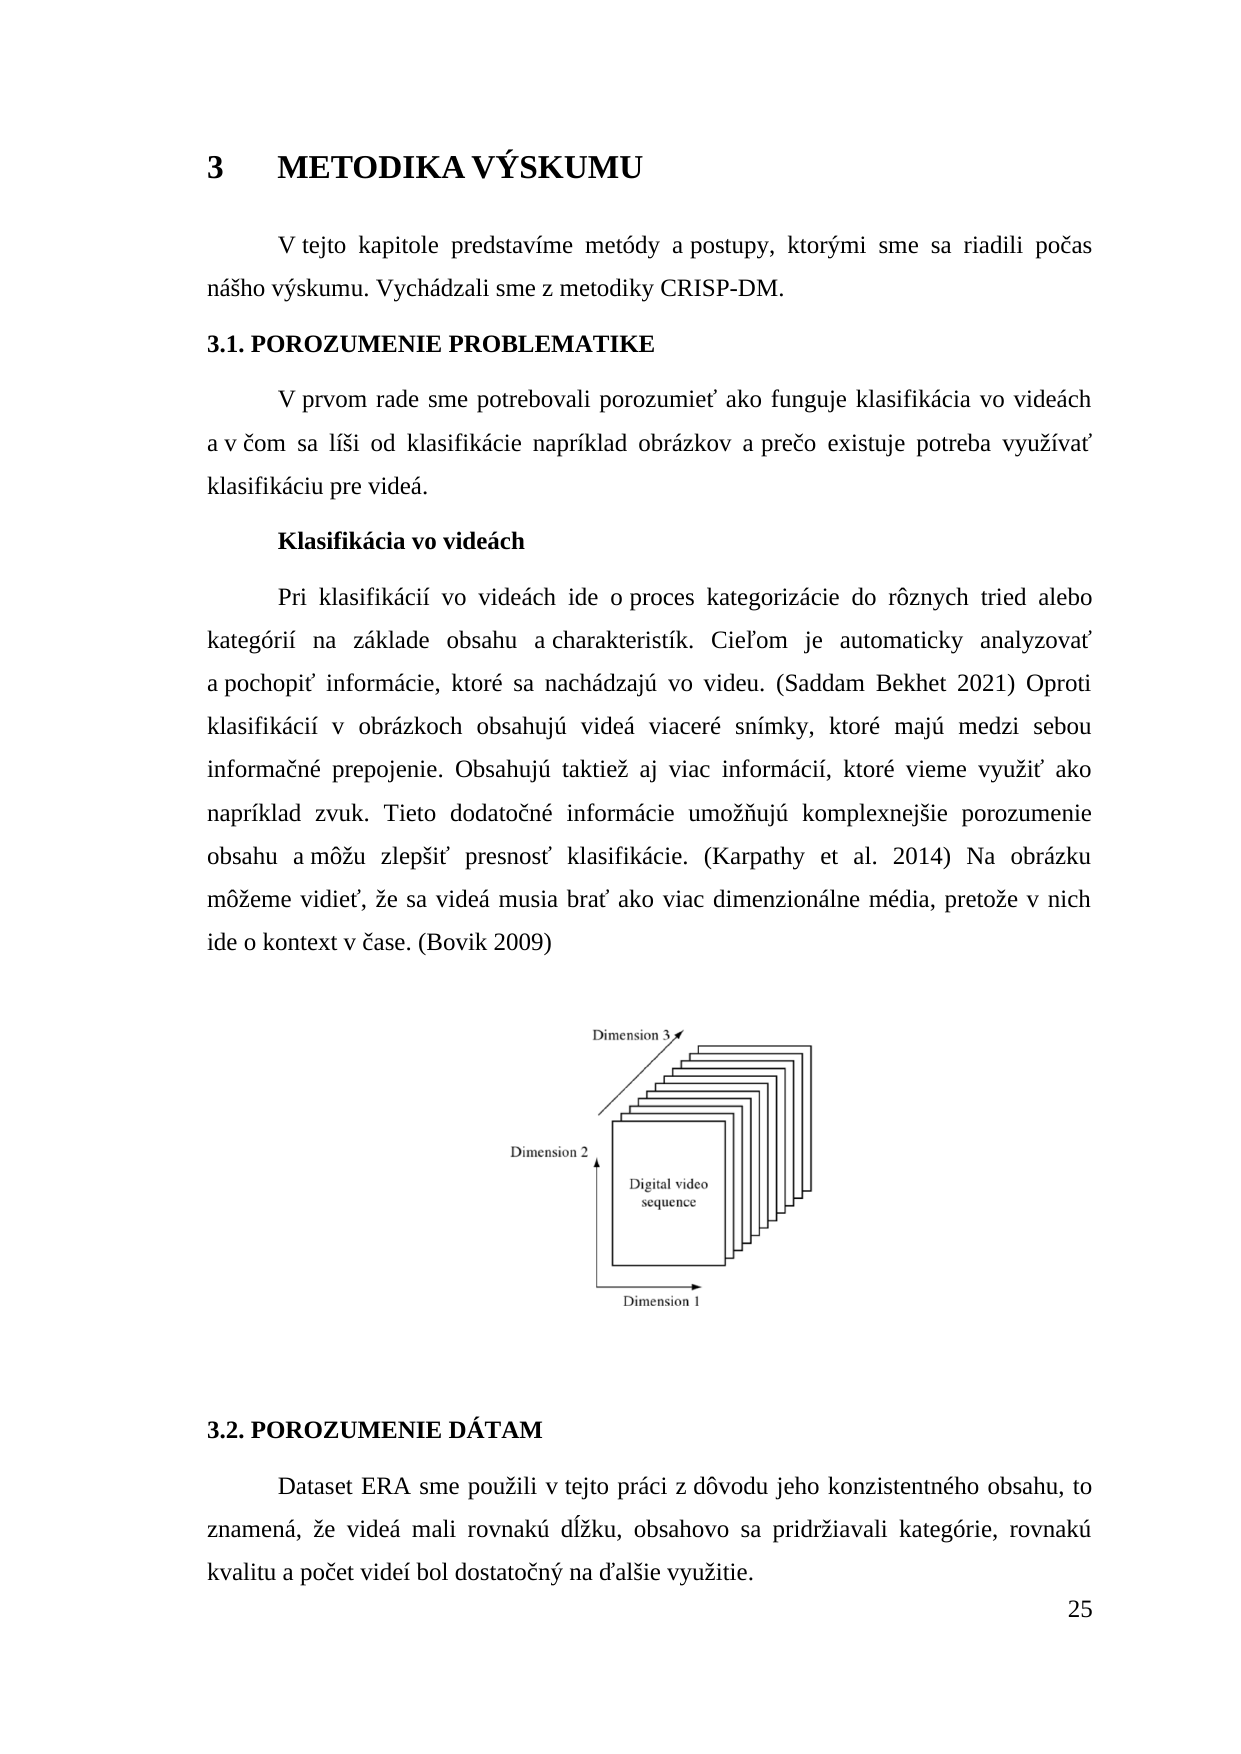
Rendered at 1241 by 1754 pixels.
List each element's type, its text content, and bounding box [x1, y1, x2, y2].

text Dataset ERA sme použili v tejto práci z dôvodu jeho konzistentného obsahu, to znamená, že videá mali rovnakú dĺžku, obsahovo sa pridržiavali kategórie, rovnakú kvalitu a počet videí bol dostatočný na ďalšie využitie. [207, 1471, 1092, 1586]
subtitle 3 Metodika výskumu [207, 148, 1092, 186]
subtitle Klasifikácia vo videách [207, 526, 1092, 555]
subtitle 3.2. Porozumenie dátam [207, 1415, 1092, 1444]
text V tejto kapitole predstavíme metódy a postupy, ktorými sme sa riadili počas nášho výskumu. Vychádzali sme z metodiky CRISP-DM. [207, 230, 1092, 302]
picture [457, 970, 913, 1346]
text Pri klasifikácií vo videách ide o proces kategorizácie do rôznych tried alebo kategórií na základe obsahu a charakteristík. Cieľom je automaticky analyzovať a pochopiť informácie, ktoré sa nachádzajú vo videu. (Saddam Bekhet 2021) Oproti klasifikácií v obrázkoch obsahujú videá viaceré snímky, ktoré majú medzi sebou informačné prepojenie. Obsahujú taktiež aj viac informácií, ktoré vieme využiť ako napríklad zvuk. Tieto dodatočné informácie umožňujú komplexnejšie porozumenie obsahu a môžu zlepšiť presnosť klasifikácie. (Karpathy et al. 2014) Na obrázku môžeme vidieť, že sa videá musia brať ako viac dimenzionálne média, pretože v nich ide o kontext v čase. (Bovik 2009) [207, 582, 1092, 956]
subtitle 3.1. Porozumenie problematike [207, 329, 1092, 358]
text V prvom rade sme potrebovali porozumieť ako funguje klasifikácia vo videách a v čom sa líši od klasifikácie napríklad obrázkov a prečo existuje potreba využívať klasifikáciu pre videá. [207, 384, 1092, 499]
